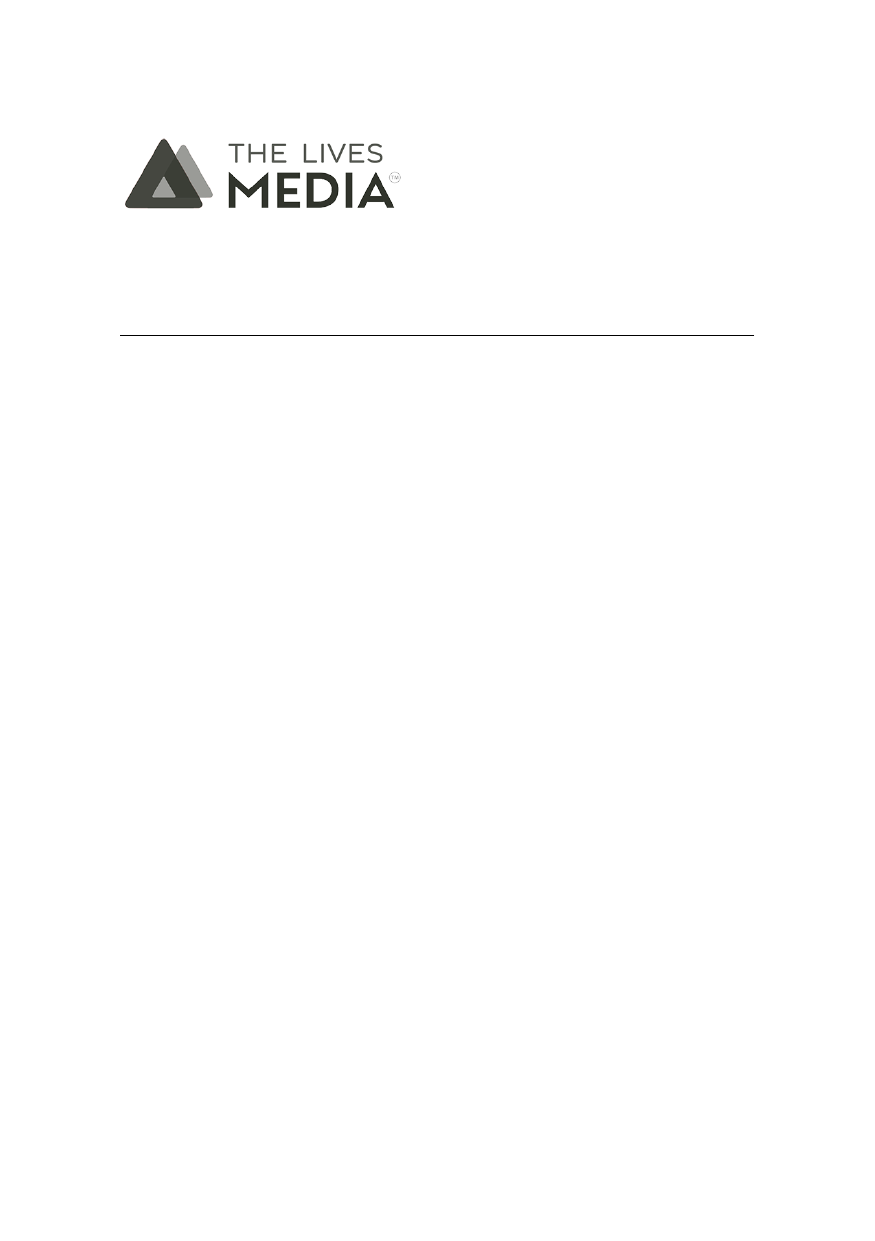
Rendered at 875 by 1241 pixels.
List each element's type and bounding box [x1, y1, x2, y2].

picture [120, 135, 405, 213]
